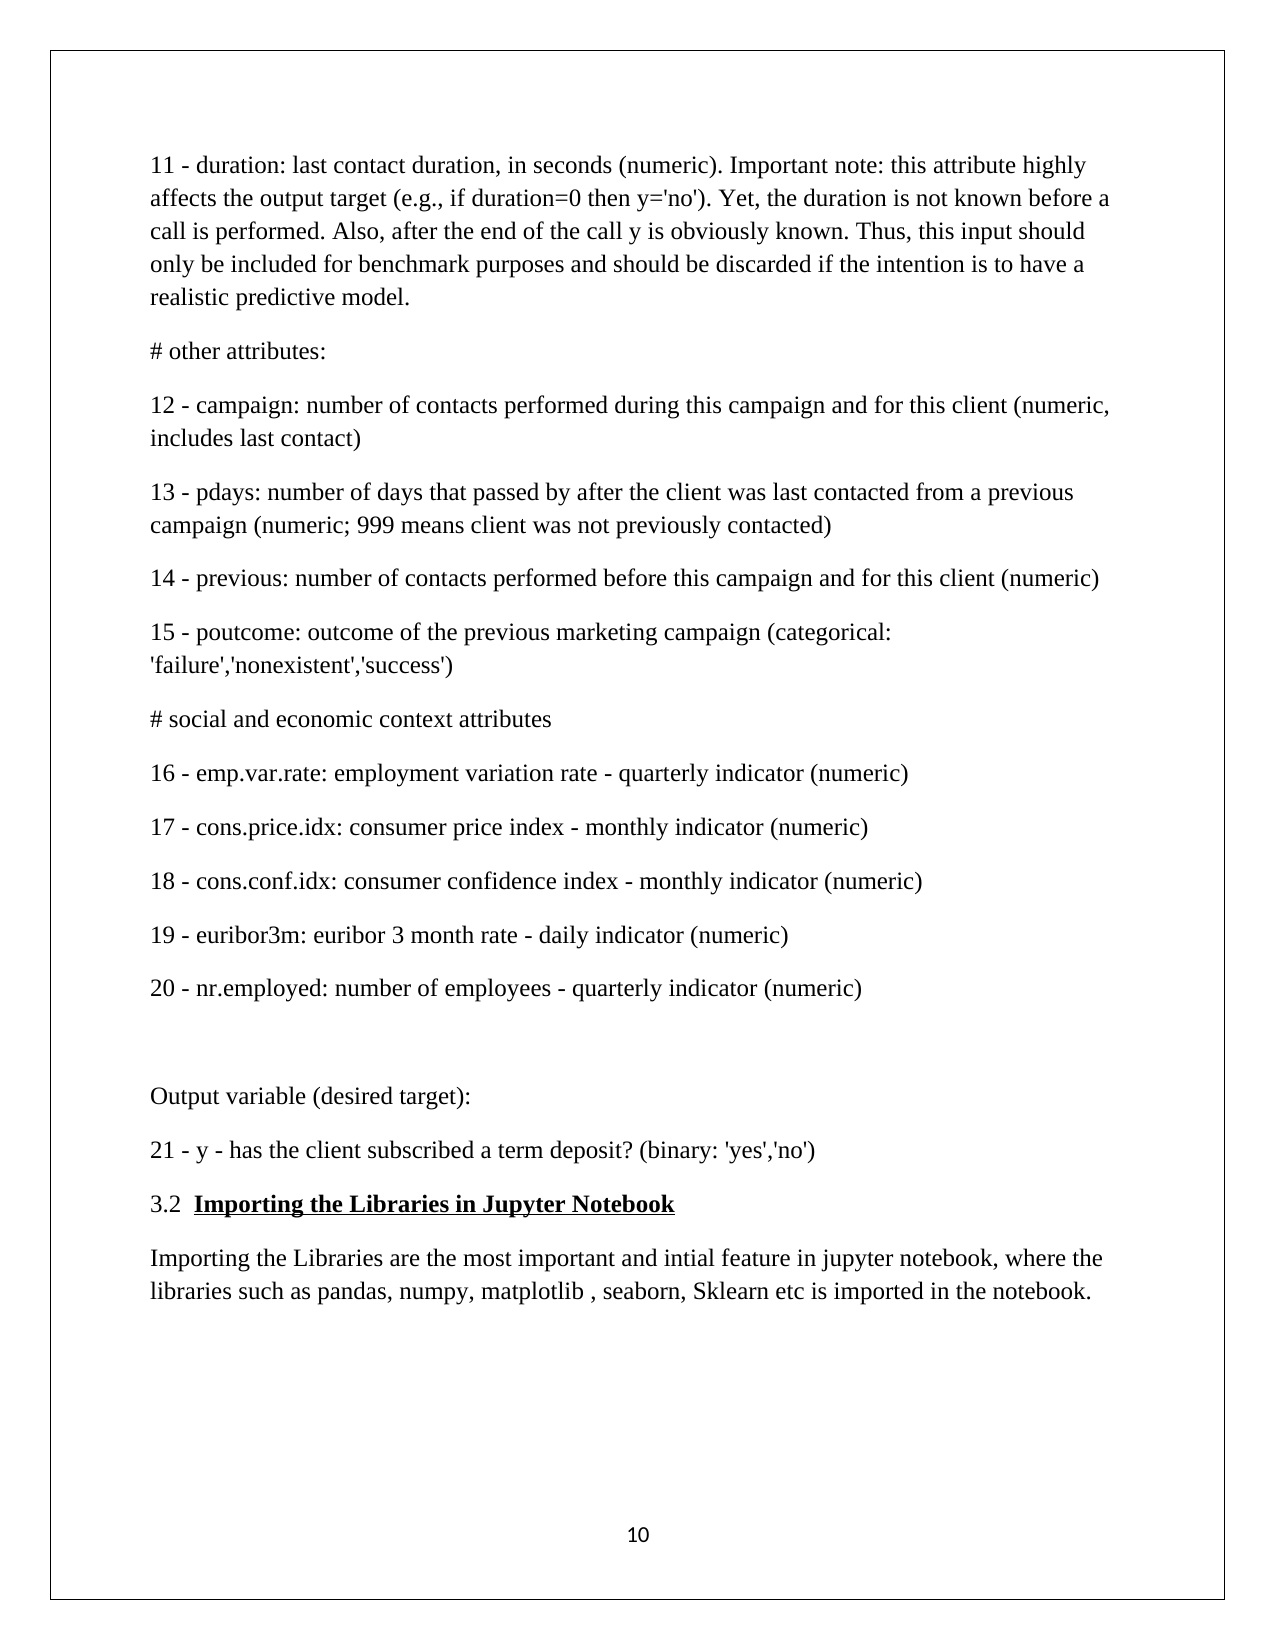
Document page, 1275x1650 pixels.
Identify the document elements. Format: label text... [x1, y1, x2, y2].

text 17 - cons.price.idx: consumer price index - monthly indicator (numeric) [150, 812, 1125, 841]
text 13 - pdays: number of days that passed by after the client was last contacted from a previous campaign (numeric; 999 means client was not previously contacted) [150, 477, 1125, 538]
text 21 - y - has the client subscribed a term deposit? (binary: 'yes','no') [150, 1135, 1125, 1164]
text Importing the Libraries are the most important and intial feature in jupyter notebook, where the libraries such as pandas, numpy, matplotlib , seaborn, Sklearn etc is imported in the notebook. [150, 1243, 1125, 1304]
text 19 - euribor3m: euribor 3 month rate - daily indicator (numeric) [150, 920, 1125, 948]
text Output variable (desired target): [150, 1081, 1125, 1110]
text # social and economic context attributes [150, 704, 1125, 733]
text 12 - campaign: number of contacts performed during this campaign and for this client (numeric, includes last contact) [150, 390, 1125, 452]
text 3.2 Importing the Libraries in Jupyter Notebook [150, 1189, 1125, 1218]
text 16 - emp.var.rate: employment variation rate - quarterly indicator (numeric) [150, 758, 1125, 787]
text 11 - duration: last contact duration, in seconds (numeric). Important note: this attribute highly affects the output target (e.g., if duration=0 then y='no'). Yet, the duration is not known before a call is performed. Also, after the end of the call y is obviously known. Thus, this input should only be included for benchmark purposes and should be discarded if the intention is to have a realistic predictive model. [150, 150, 1125, 311]
text 20 - nr.employed: number of employees - quarterly indicator (numeric) [150, 973, 1125, 1002]
text 15 - poutcome: outcome of the previous marketing campaign (categorical: 'failure','nonexistent','success') [150, 617, 1125, 679]
text 14 - previous: number of contacts performed before this campaign and for this client (numeric) [150, 563, 1125, 592]
text 18 - cons.conf.idx: consumer confidence index - monthly indicator (numeric) [150, 866, 1125, 894]
text # other attributes: [150, 336, 1125, 365]
